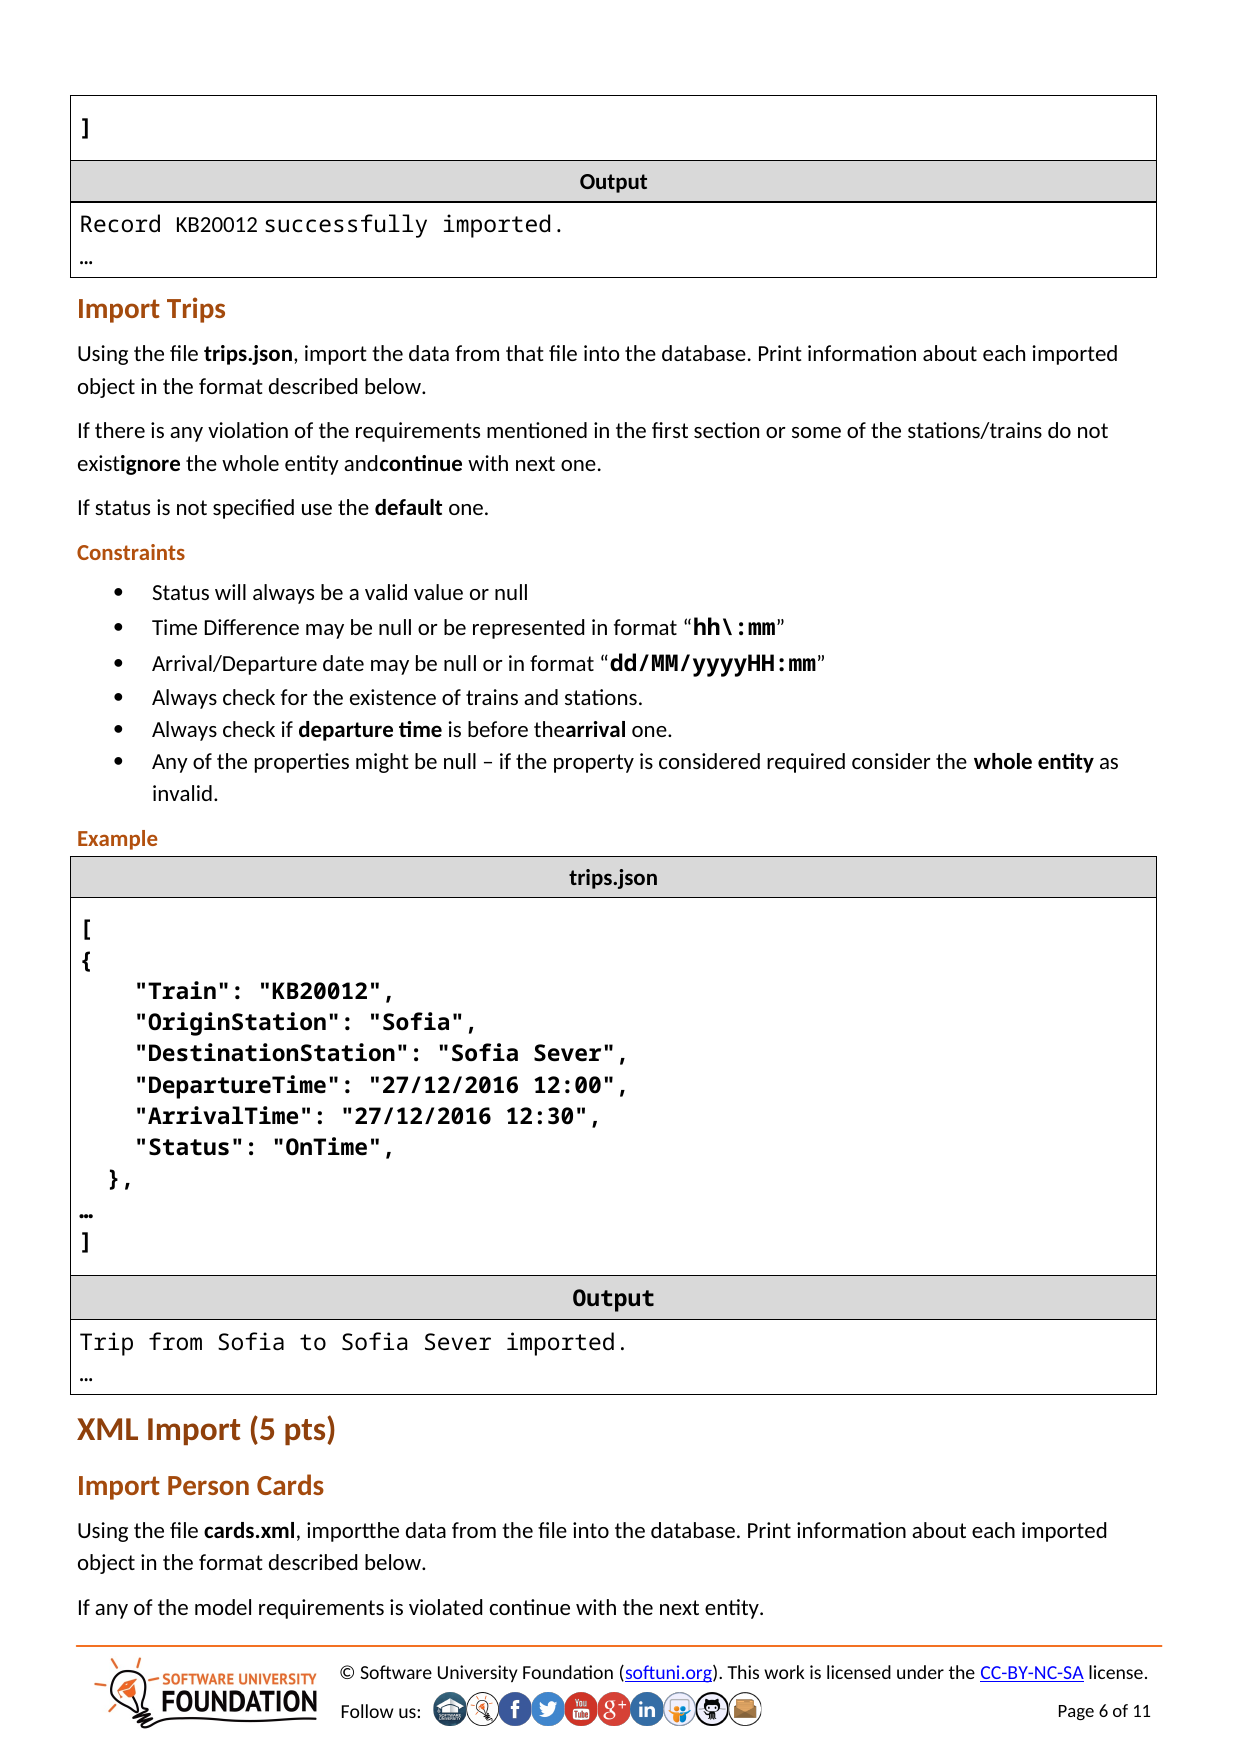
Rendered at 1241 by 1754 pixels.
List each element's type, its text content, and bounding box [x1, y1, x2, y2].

subtitle Import Trips [77, 290, 1163, 326]
text Using the file cards.xml, importthe data from the file into the database. Print information about each imported object in the format described below. [77, 1516, 1163, 1576]
table_cell Trip from Sofia to Sofia Sever imported. … [71, 1320, 1156, 1394]
table_cell Output [71, 161, 1156, 201]
text If status is not specified use the default one. [77, 493, 1163, 521]
list Status will always be a valid value or null [114, 578, 1163, 607]
picture [433, 1692, 762, 1726]
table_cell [71, 96, 1156, 160]
list Arrival/Departure date may be null or in format “dd/MM/yyyyHH:mm” [114, 647, 1163, 678]
list Always check for the existence of trains and stations. [114, 683, 1163, 711]
list Time Difference may be null or be represented in format “hh\:mm” [114, 611, 1163, 642]
picture [93, 1656, 317, 1729]
subtitle Import Person Cards [77, 1467, 1163, 1502]
subtitle Constraints [77, 538, 1163, 566]
table_header trips.json [71, 857, 1156, 897]
list Any of the properties might be null – if the property is considered required consider the whole entity as invalid. [114, 747, 1163, 807]
text If any of the model requirements is violated continue with the next entity. [77, 1593, 1163, 1621]
table_cell Record KB20012 successfully imported. … [71, 203, 1156, 277]
table_cell Output [71, 1276, 1156, 1319]
subtitle XML Import (5 pts) [77, 1408, 1163, 1448]
list Always check if departure time is before thearrival one. [114, 715, 1163, 743]
text If there is any violation of the requirements mentioned in the first section or some of the stations/trains do not existignore the whole entity andcontinue with next one. [77, 416, 1163, 477]
table_cell [ { "Train": "KB20012", "OriginStation": "Sofia", "DestinationStation": "Sofia Sever", "DepartureTime": "27/12/2016 12:00", "ArrivalTime": "27/12/2016 12:30", "Status": "OnTime", }, … ] [71, 898, 1156, 1274]
text Using the file trips.json, import the data from that file into the database. Print information about each imported object in the format described below. [77, 339, 1163, 400]
subtitle Example [77, 824, 1163, 852]
